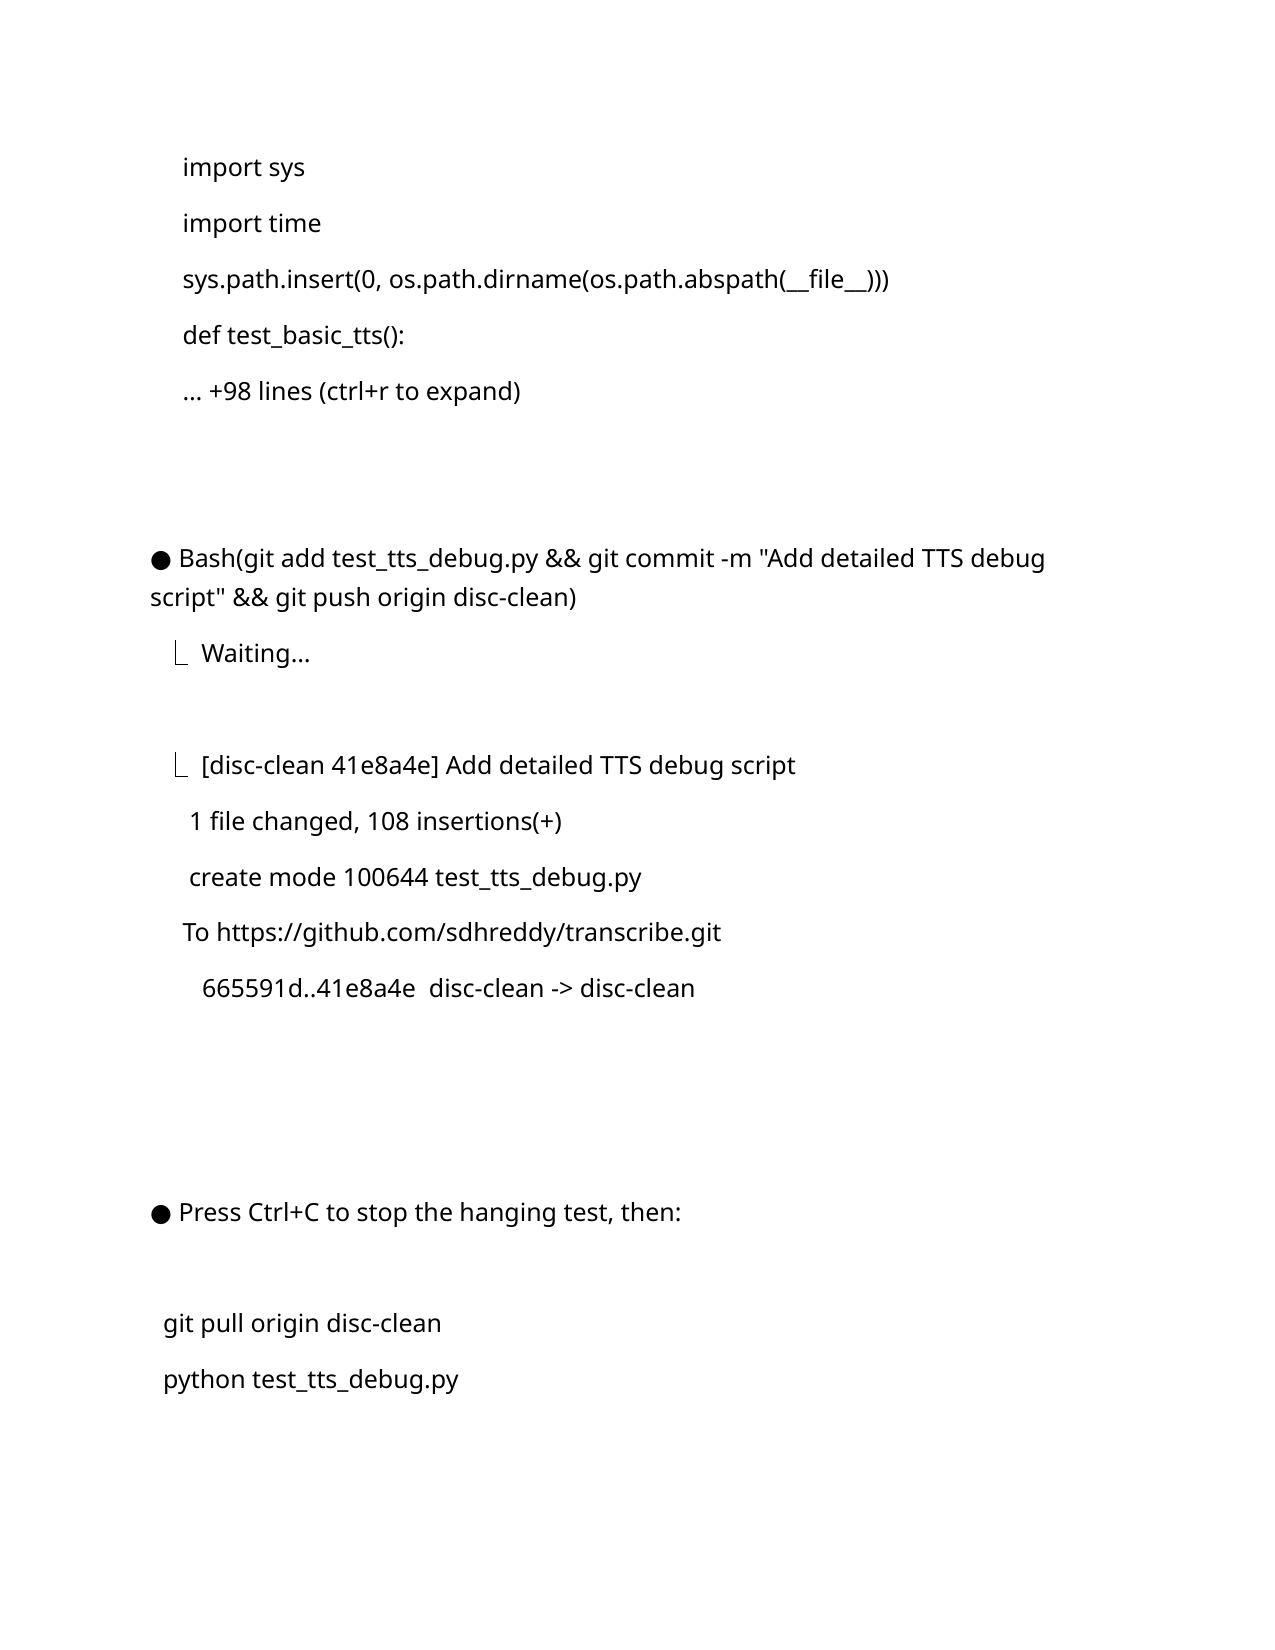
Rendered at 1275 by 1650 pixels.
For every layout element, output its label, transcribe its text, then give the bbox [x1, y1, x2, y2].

text ⎿ [disc-clean 41e8a4e] Add detailed TTS debug script [150, 747, 1125, 782]
text def test_basic_tts(): [150, 317, 1125, 352]
text … +98 lines (ctrl+r to expand) [150, 373, 1125, 407]
text ⎿ Waiting… [150, 636, 1125, 670]
text To https://github.com/sdhreddy/transcribe.git [150, 915, 1125, 949]
text 665591d..41e8a4e disc-clean -> disc-clean [150, 971, 1125, 1005]
text python test_tts_debug.py [150, 1362, 1125, 1396]
text 1 file changed, 108 insertions(+) [150, 803, 1125, 837]
text sys.path.insert(0, os.path.dirname(os.path.abspath(__file__))) [150, 262, 1125, 296]
text import time [150, 206, 1125, 240]
text create mode 100644 test_tts_debug.py [150, 859, 1125, 893]
text ● Bash(git add test_tts_debug.py && git commit -m "Add detailed TTS debug script" && git push origin disc-clean) [150, 541, 1125, 614]
text ● Press Ctrl+C to stop the hanging test, then: [150, 1194, 1125, 1228]
text git pull origin disc-clean [150, 1306, 1125, 1340]
text import sys [150, 150, 1125, 184]
